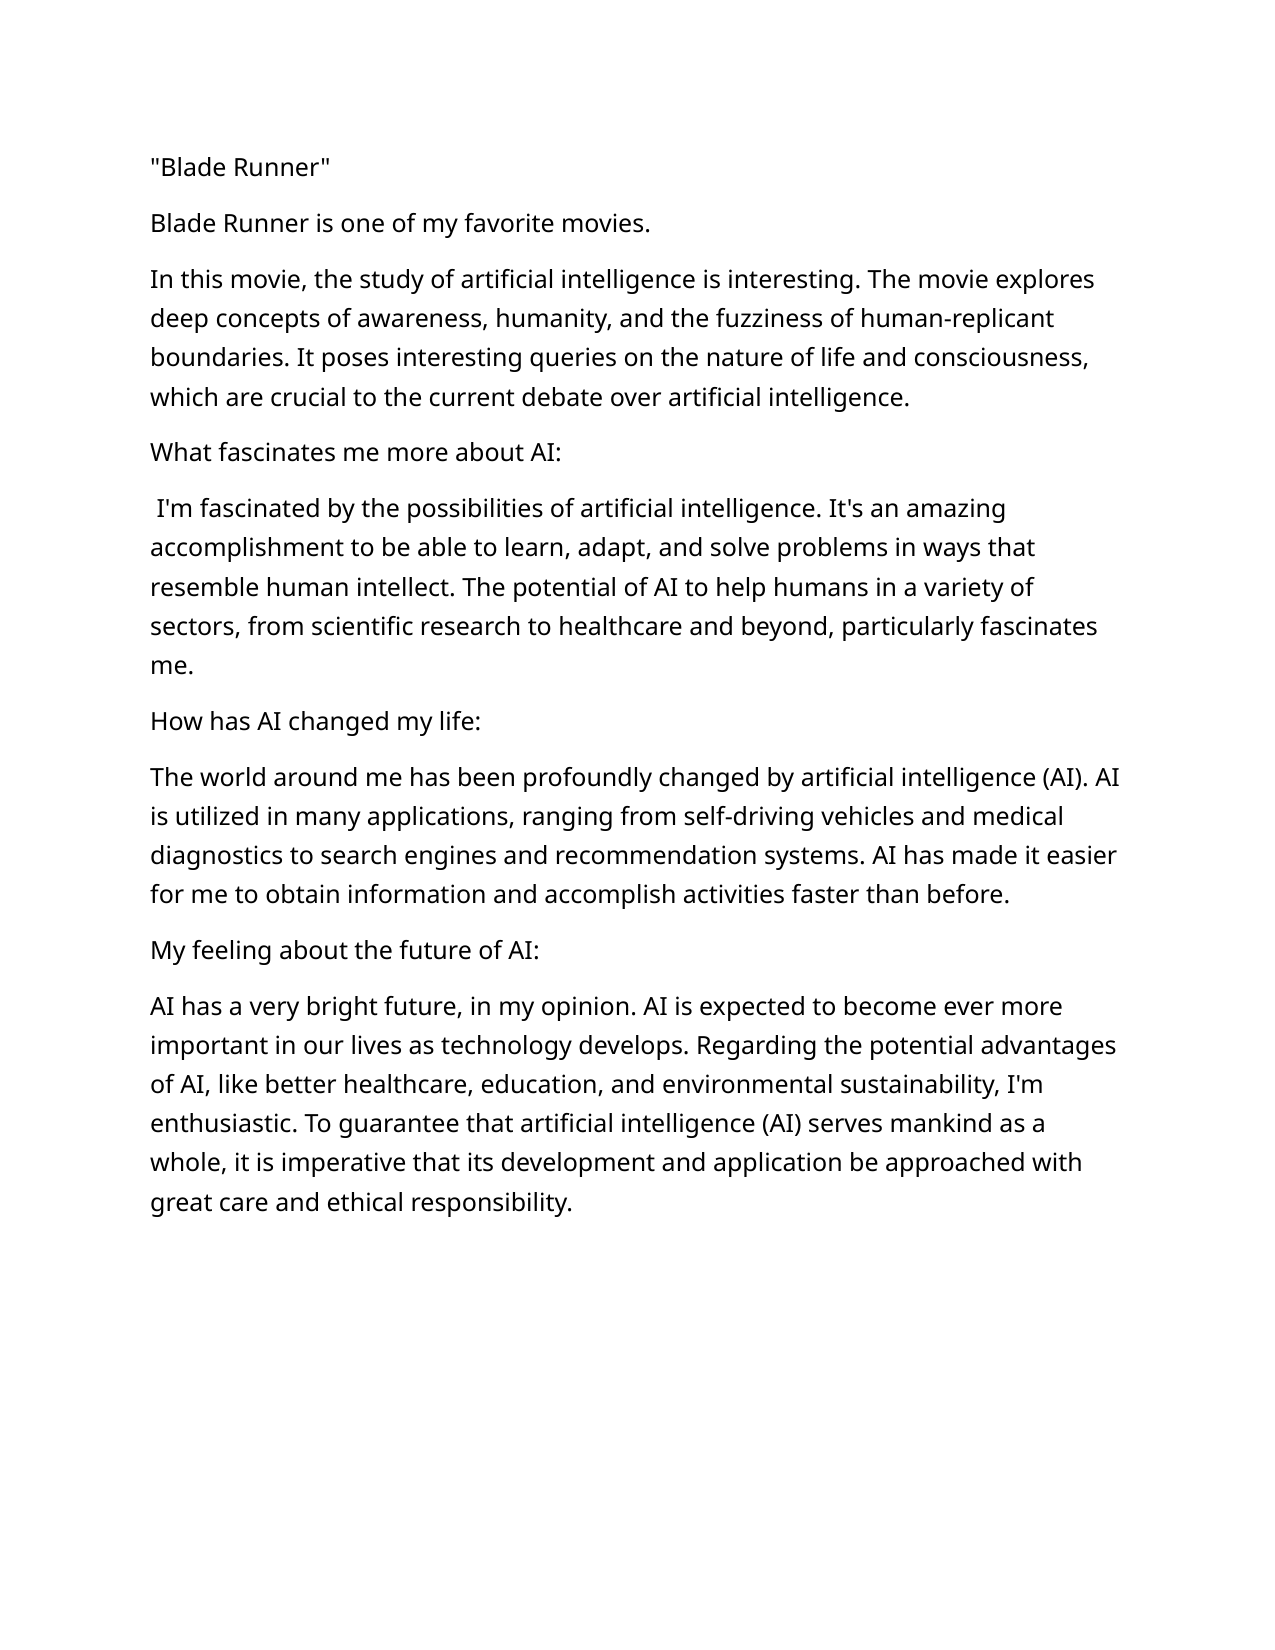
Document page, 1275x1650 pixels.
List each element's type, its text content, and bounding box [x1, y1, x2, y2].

text How has AI changed my life: [150, 703, 1125, 737]
text What fascinates me more about AI: [150, 435, 1125, 469]
text AI has a very bright future, in my opinion. AI is expected to become ever more important in our lives as technology develops. Regarding the potential advantages of AI, like better healthcare, education, and environmental sustainability, I'm enthusiastic. To guarantee that artificial intelligence (AI) serves mankind as a whole, it is imperative that its development and application be approached with great care and ethical responsibility. [150, 988, 1125, 1218]
text Blade Runner is one of my favorite movies. [150, 206, 1125, 240]
text In this movie, the study of artificial intelligence is interesting. The movie explores deep concepts of awareness, humanity, and the fuzziness of human-replicant boundaries. It poses interesting queries on the nature of life and consciousness, which are crucial to the current debate over artificial intelligence. [150, 262, 1125, 413]
text My feeling about the future of AI: [150, 932, 1125, 967]
text "Blade Runner" [150, 150, 1125, 184]
text I'm fascinated by the possibilities of artificial intelligence. It's an amazing accomplishment to be able to learn, adapt, and solve problems in ways that resemble human intellect. The potential of AI to help humans in a variety of sectors, from scientific research to healthcare and beyond, particularly fascinates me. [150, 491, 1125, 682]
text The world around me has been profoundly changed by artificial intelligence (AI). AI is utilized in many applications, ranging from self-driving vehicles and medical diagnostics to search engines and recommendation systems. AI has made it easier for me to obtain information and accomplish activities faster than before. [150, 759, 1125, 911]
